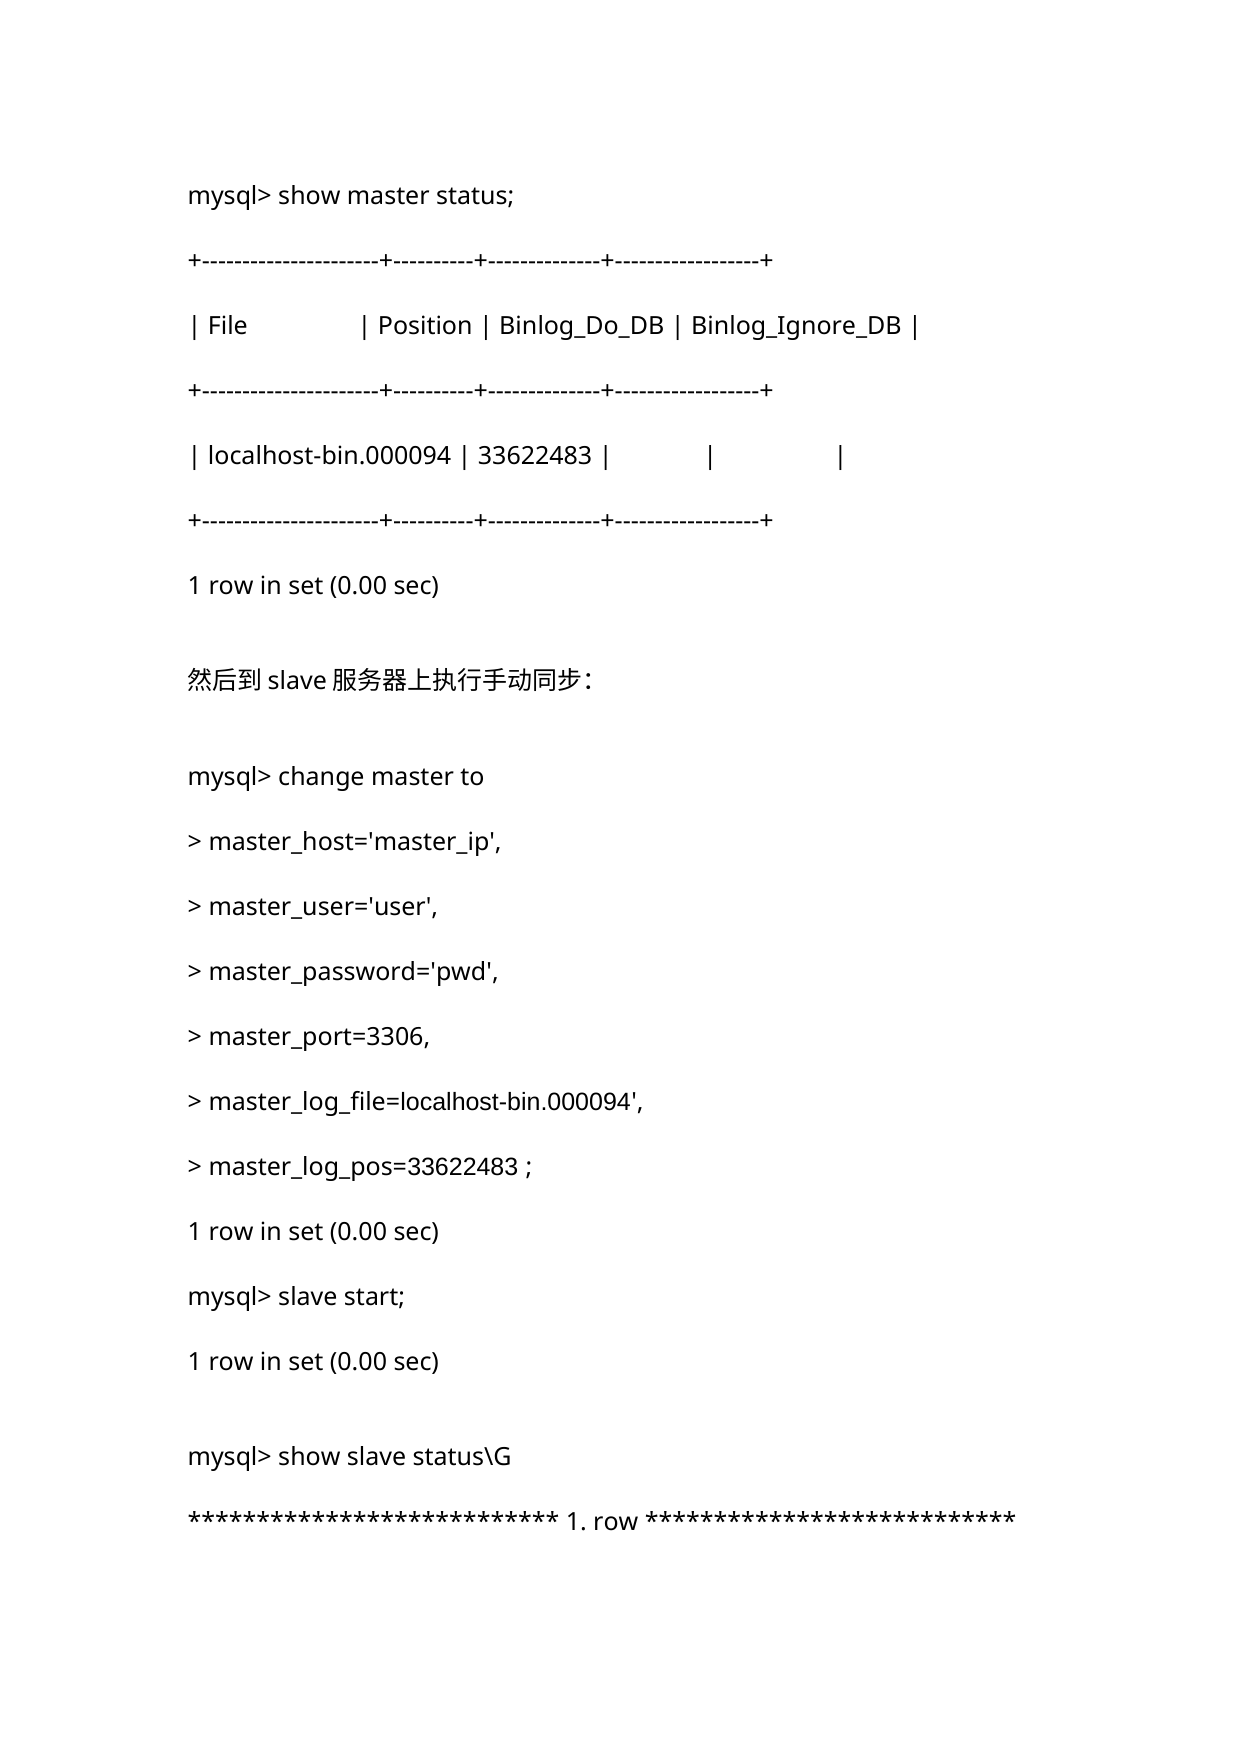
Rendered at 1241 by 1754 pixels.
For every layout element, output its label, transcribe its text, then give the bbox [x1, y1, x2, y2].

text mysql> show master status; +----------------------+----------+--------------+------------------+ | File | Position | Binlog_Do_DB | Binlog_Ignore_DB | +----------------------+----------+--------------+------------------+ | localhost-bin.000094 | 33622483 | | | +----------------------+----------+--------------+------------------+ 1 row in set (0.00 sec) [187, 162, 1053, 617]
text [187, 1423, 1053, 1553]
text 然后到slave服务器上执行手动同步： mysql> change master to > master_host='master_ip', > master_user='user', > master_password='pwd', > master_port=3306, > master_log_file=localhost-bin.000094', > master_log_pos=33622483 ; 1 row in set (0.00 sec) mysql> slave start; 1 row in set (0.00 sec) [187, 646, 1053, 1394]
